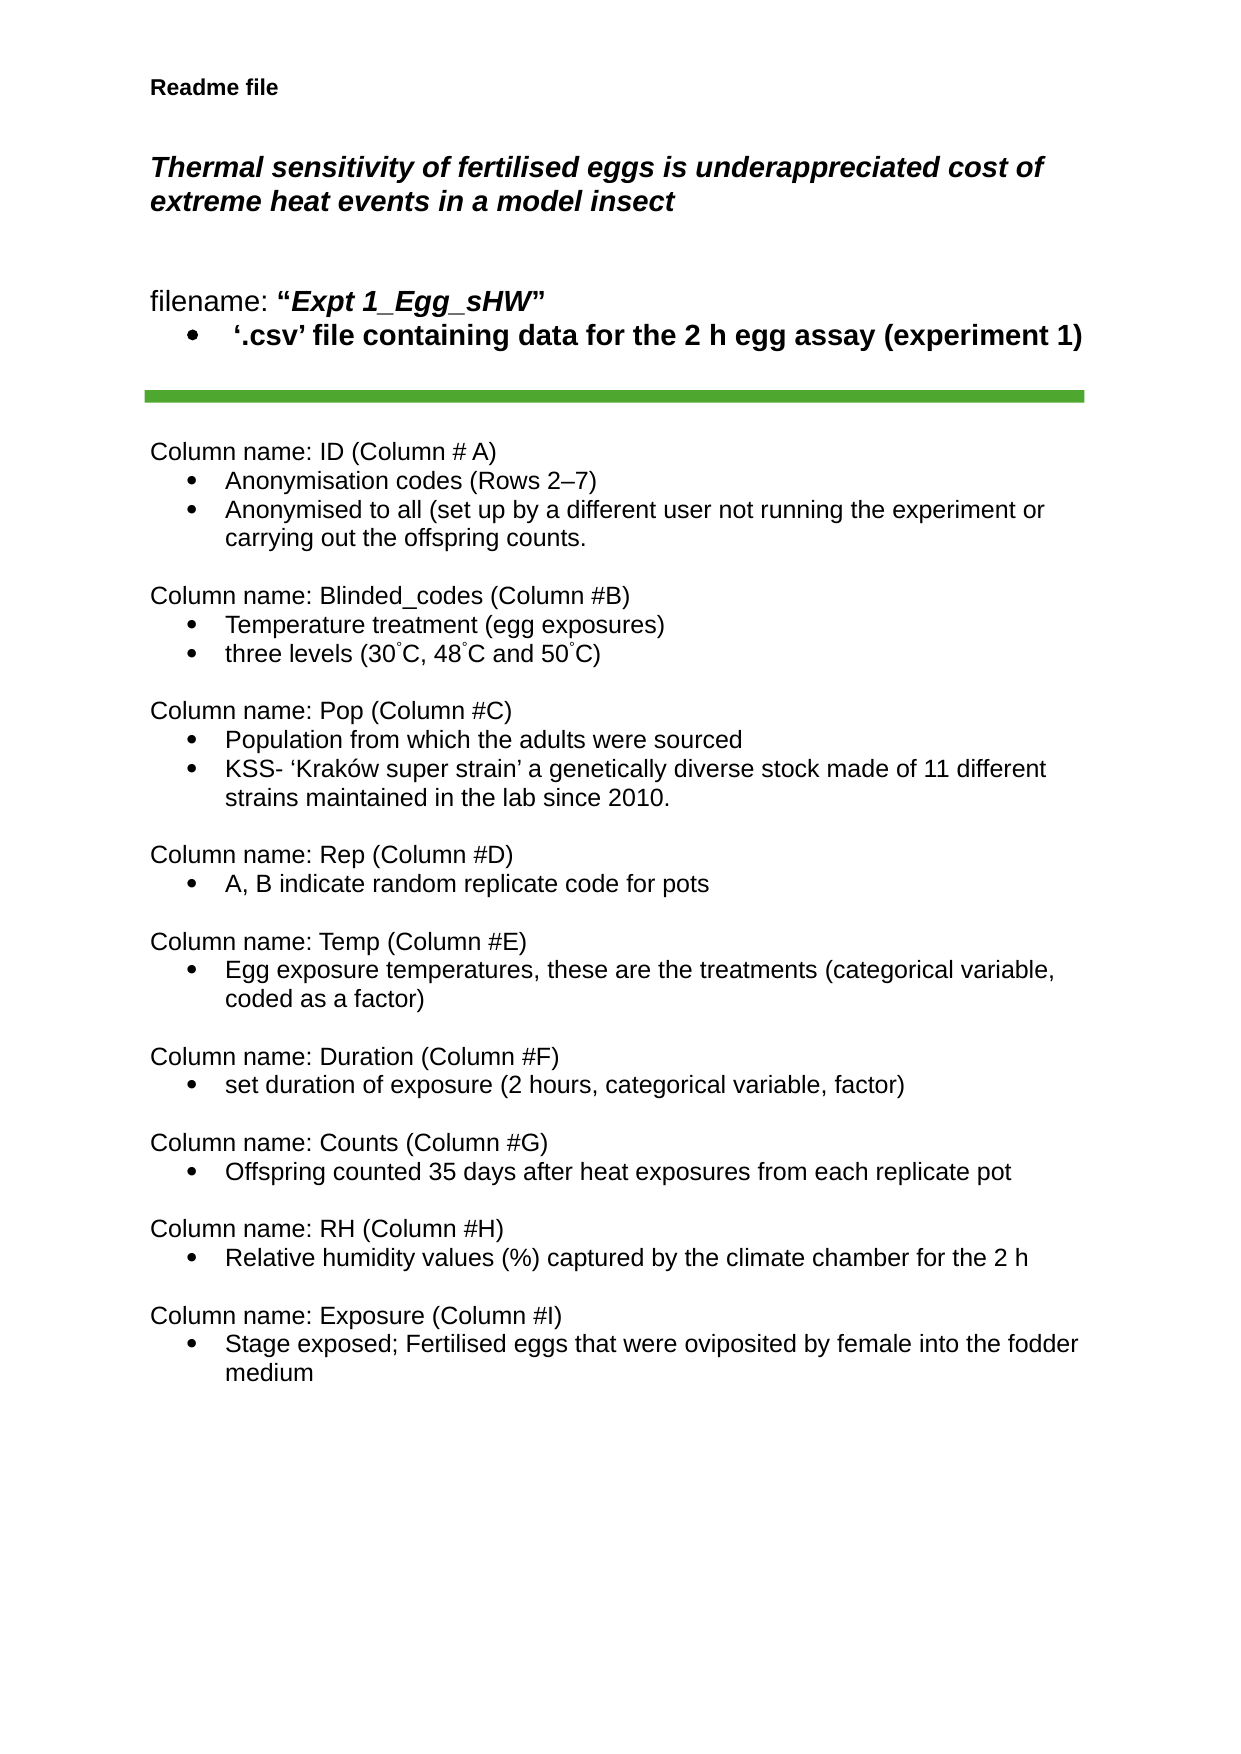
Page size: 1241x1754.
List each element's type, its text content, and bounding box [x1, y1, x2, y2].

list Anonymised to all (set up by a different user not running the experiment or carrying out the offspring counts. [187, 494, 1090, 552]
text filename: “Expt 1_Egg_sHW” [150, 284, 1090, 318]
text Thermal sensitivity of fertilised eggs is underappreciated cost of extreme heat events in a model insect [150, 150, 1090, 217]
text Column name: Counts (Column #G) [150, 1128, 1090, 1157]
text Column name: Rep (Column #D) [150, 840, 1090, 869]
list A, B indicate random replicate code for pots [187, 869, 1090, 898]
text Column name: RH (Column #H) [150, 1214, 1090, 1243]
list three levels (30°C, 48°C and 50°C) [187, 638, 1090, 667]
list Anonymisation codes (Rows 2–7) [187, 466, 1090, 494]
list Population from which the adults were sourced [187, 725, 1090, 754]
text Column name: Pop (Column #C) [150, 696, 1090, 725]
text Column name: Exposure (Column #I) [150, 1301, 1090, 1329]
list ‘.csv’ file containing data for the 2 h egg assay (experiment 1) [187, 318, 1090, 351]
list Stage exposed; Fertilised eggs that were oviposited by female into the fodder medium [187, 1329, 1090, 1387]
list set duration of exposure (2 hours, categorical variable, factor) [187, 1070, 1090, 1099]
text Column name: Temp (Column #E) [150, 926, 1090, 955]
list KSS- ‘Kraków super strain’ a genetically diverse stock made of 11 different strains maintained in the lab since 2010. [187, 754, 1090, 811]
list Offspring counted 35 days after heat exposures from each replicate pot [187, 1157, 1090, 1186]
list Relative humidity values (%) captured by the climate chamber for the 2 h [187, 1243, 1090, 1272]
list Egg exposure temperatures, these are the treatments (categorical variable, coded as a factor) [187, 955, 1090, 1013]
text Column name: ID (Column # A) [150, 437, 1090, 466]
list Temperature treatment (egg exposures) [187, 610, 1090, 638]
text Column name: Blinded_codes (Column #B) [150, 581, 1090, 610]
text Column name: Duration (Column #F) [150, 1042, 1090, 1070]
